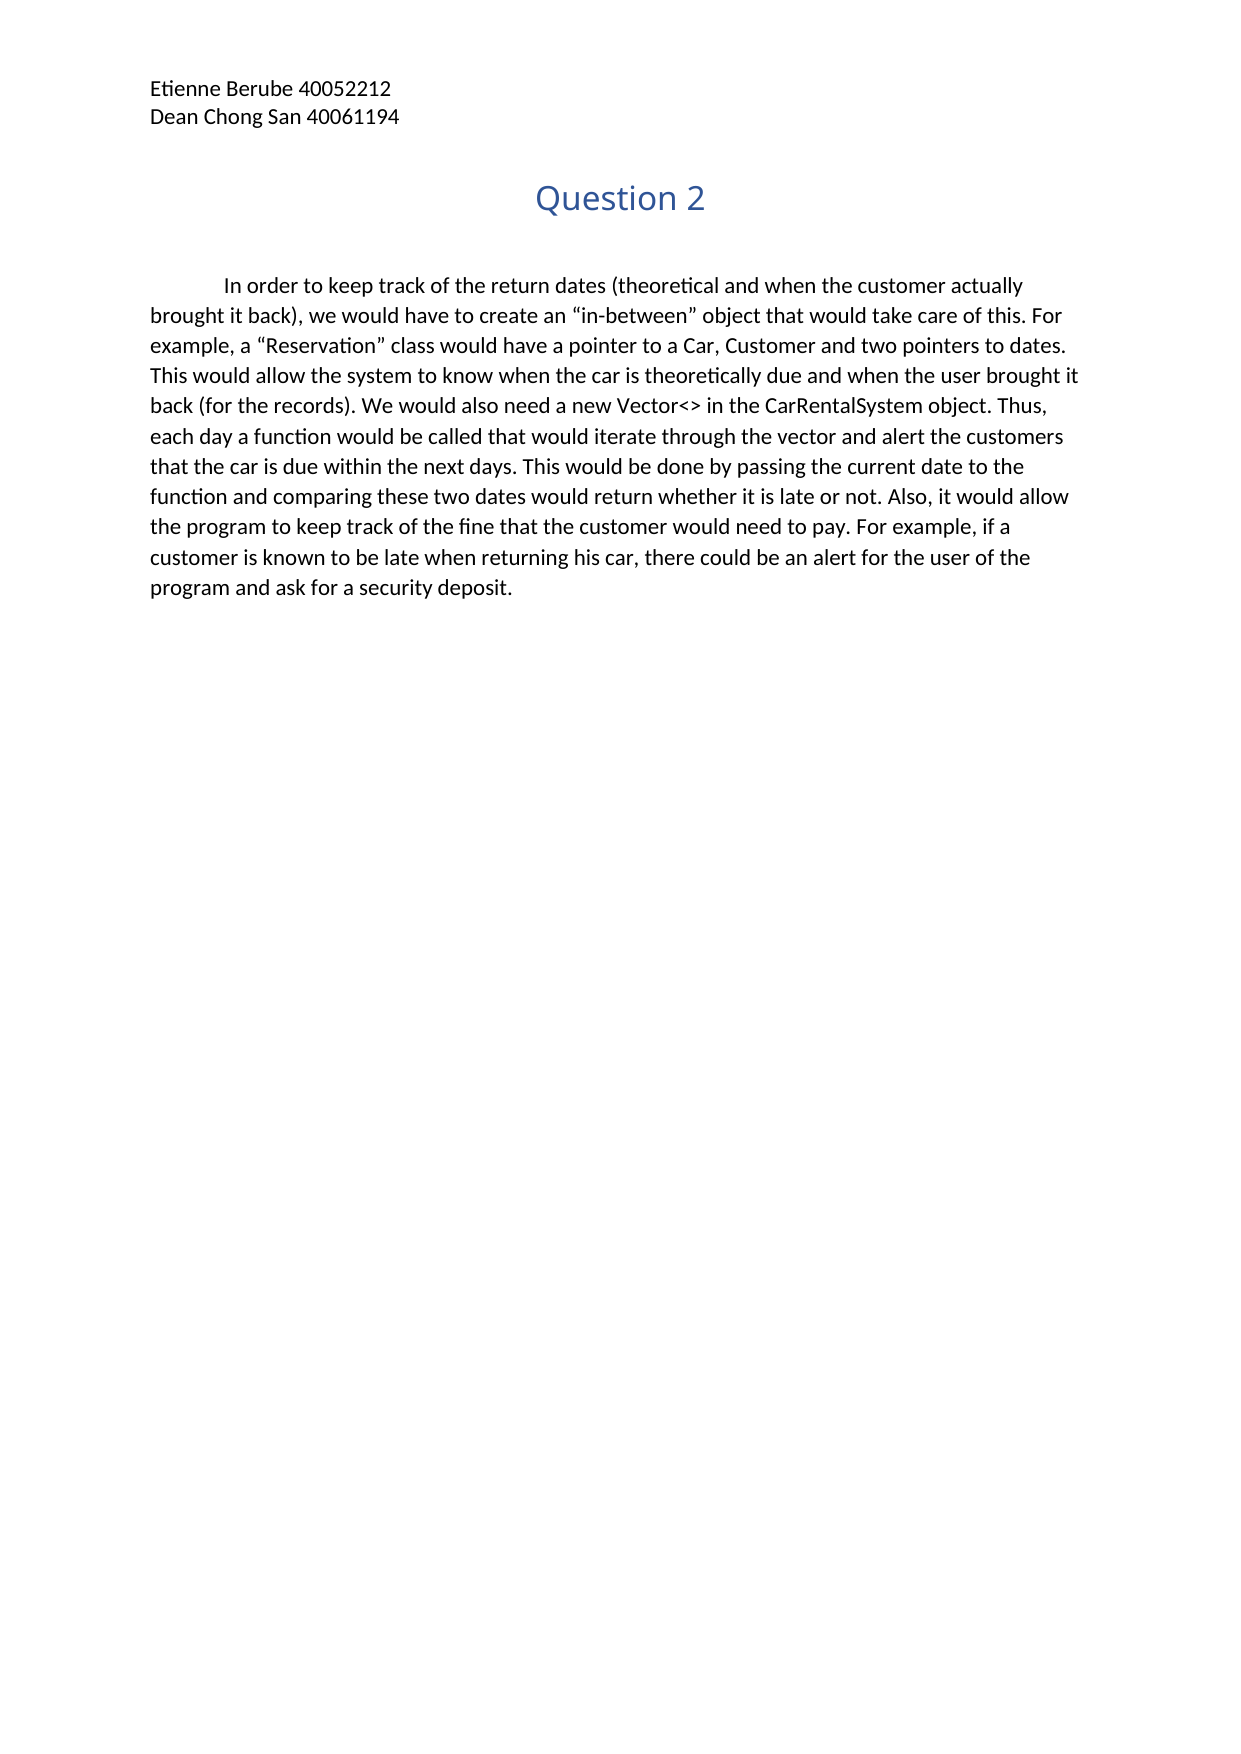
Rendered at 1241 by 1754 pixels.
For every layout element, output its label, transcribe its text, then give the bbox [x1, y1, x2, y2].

subtitle Question 2 [150, 175, 1090, 220]
text In order to keep track of the return dates (theoretical and when the customer actually brought it back), we would have to create an “in-between” object that would take care of this. For example, a “Reservation” class would have a pointer to a Car, Customer and two pointers to dates. This would allow the system to know when the car is theoretically due and when the user brought it back (for the records). We would also need a new Vector<> in the CarRentalSystem object. Thus, each day a function would be called that would iterate through the vector and alert the customers that the car is due within the next days. This would be done by passing the current date to the function and comparing these two dates would return whether it is late or not. Also, it would allow the program to keep track of the fine that the customer would need to pay. For example, if a customer is known to be late when returning his car, there could be an alert for the user of the program and ask for a security deposit. [150, 271, 1090, 601]
